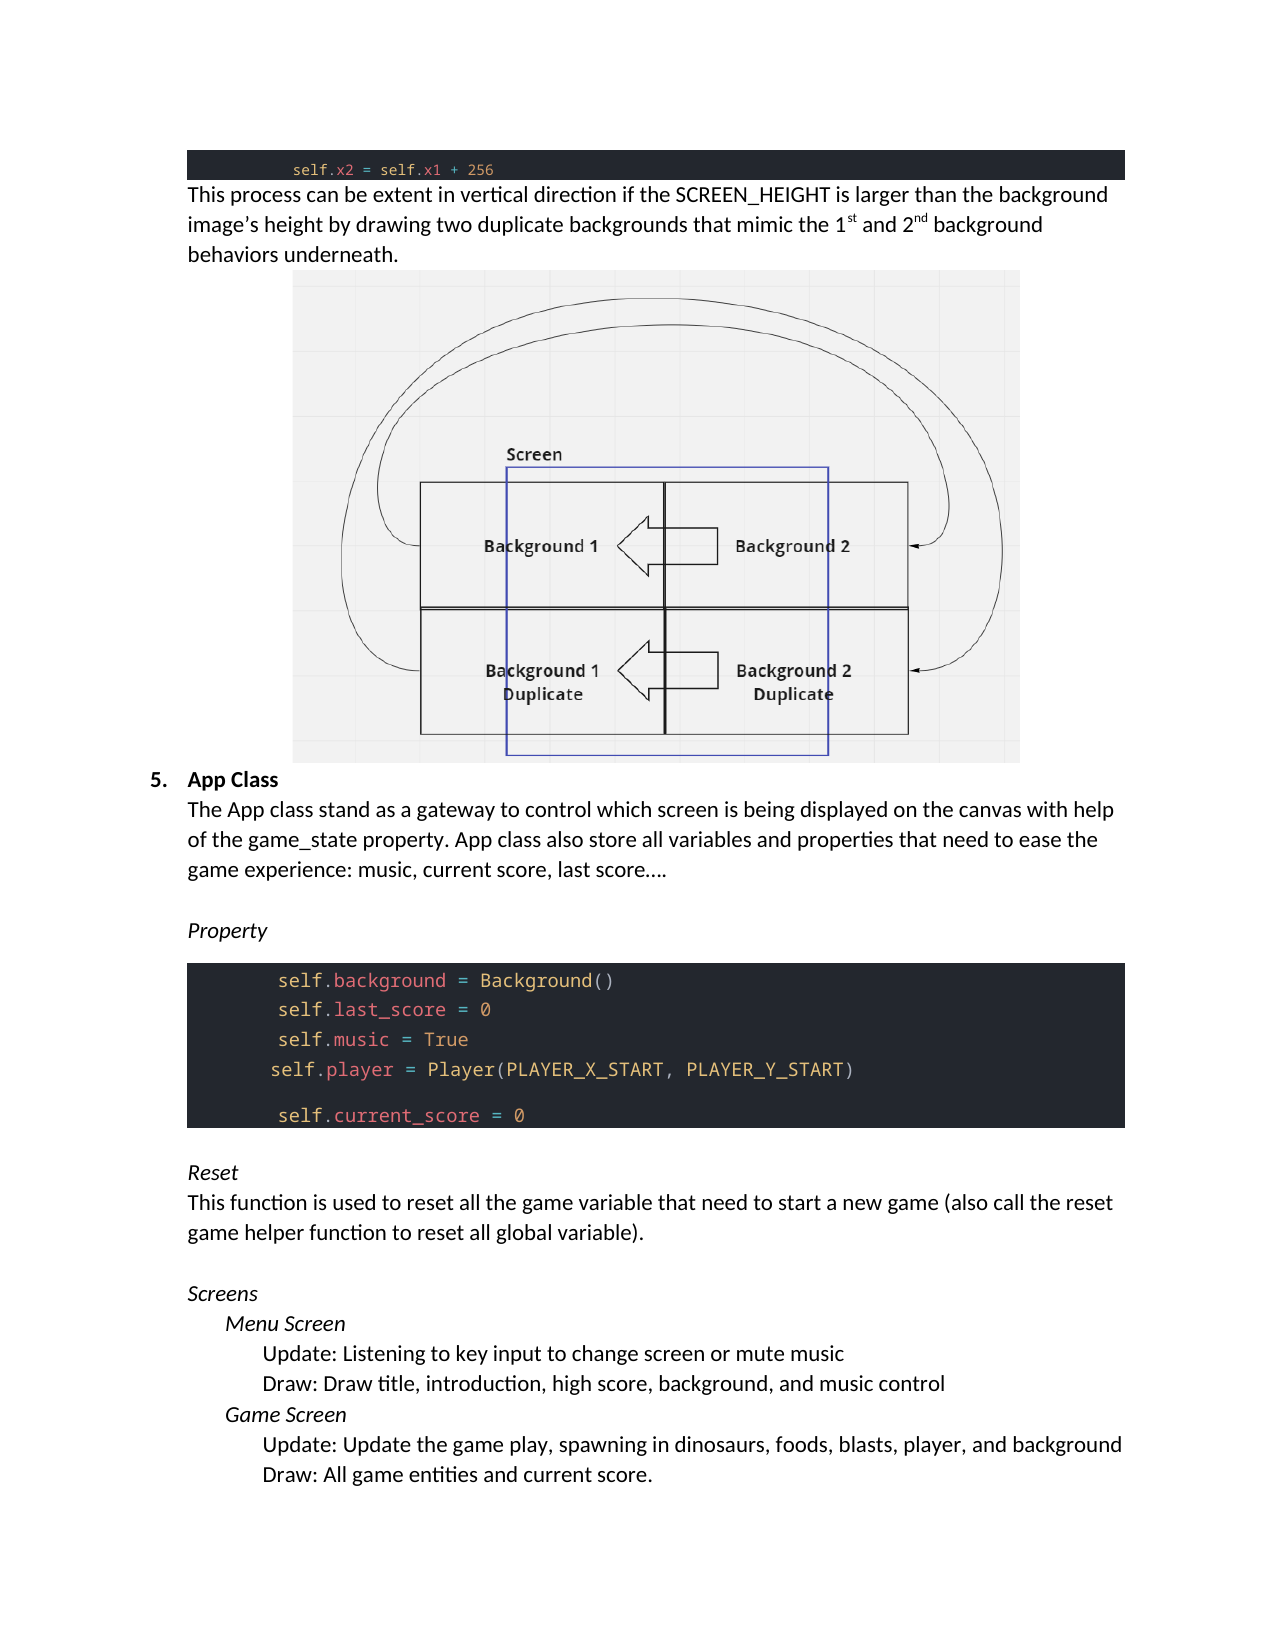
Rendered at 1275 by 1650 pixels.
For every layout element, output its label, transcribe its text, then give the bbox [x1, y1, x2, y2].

text self.player = Player(PLAYER_X_START, PLAYER_Y_START) [187, 1052, 1125, 1082]
list Property [187, 916, 1125, 944]
list Reset [187, 1158, 1125, 1186]
list App Class [150, 765, 1125, 793]
list Update: Update the game play, spawning in dinosaurs, foods, blasts, player, and background [225, 1430, 1125, 1458]
text self.last_score = 0 [187, 992, 1125, 1022]
list Draw: All game entities and current score. [225, 1460, 1125, 1488]
list Menu Screen [225, 1309, 1125, 1337]
list Screens [187, 1279, 1125, 1307]
list The App class stand as a gateway to control which screen is being displayed on the canvas with help of the game_state property. App class also store all variables and properties that need to ease the game experience: music, current score, last score…. [187, 795, 1125, 883]
list Game Screen [225, 1400, 1125, 1428]
list Draw: Draw title, introduction, high score, background, and music control [225, 1369, 1125, 1398]
text self.music = True [187, 1022, 1125, 1052]
text self.current_score = 0 [187, 1098, 1125, 1128]
text self.background = Background() [187, 963, 1125, 992]
text self.x2 = self.x1 + 256 [187, 150, 1125, 180]
list Update: Listening to key input to change screen or mute music [225, 1339, 1125, 1367]
list This process can be extent in vertical direction if the SCREEN_HEIGHT is larger than the background image’s height by drawing two duplicate backgrounds that mimic the 1st and 2nd background behaviors underneath. [187, 180, 1125, 268]
picture [292, 270, 1020, 763]
list This function is used to reset all the game variable that need to start a new game (also call the reset game helper function to reset all global variable). [187, 1188, 1125, 1247]
